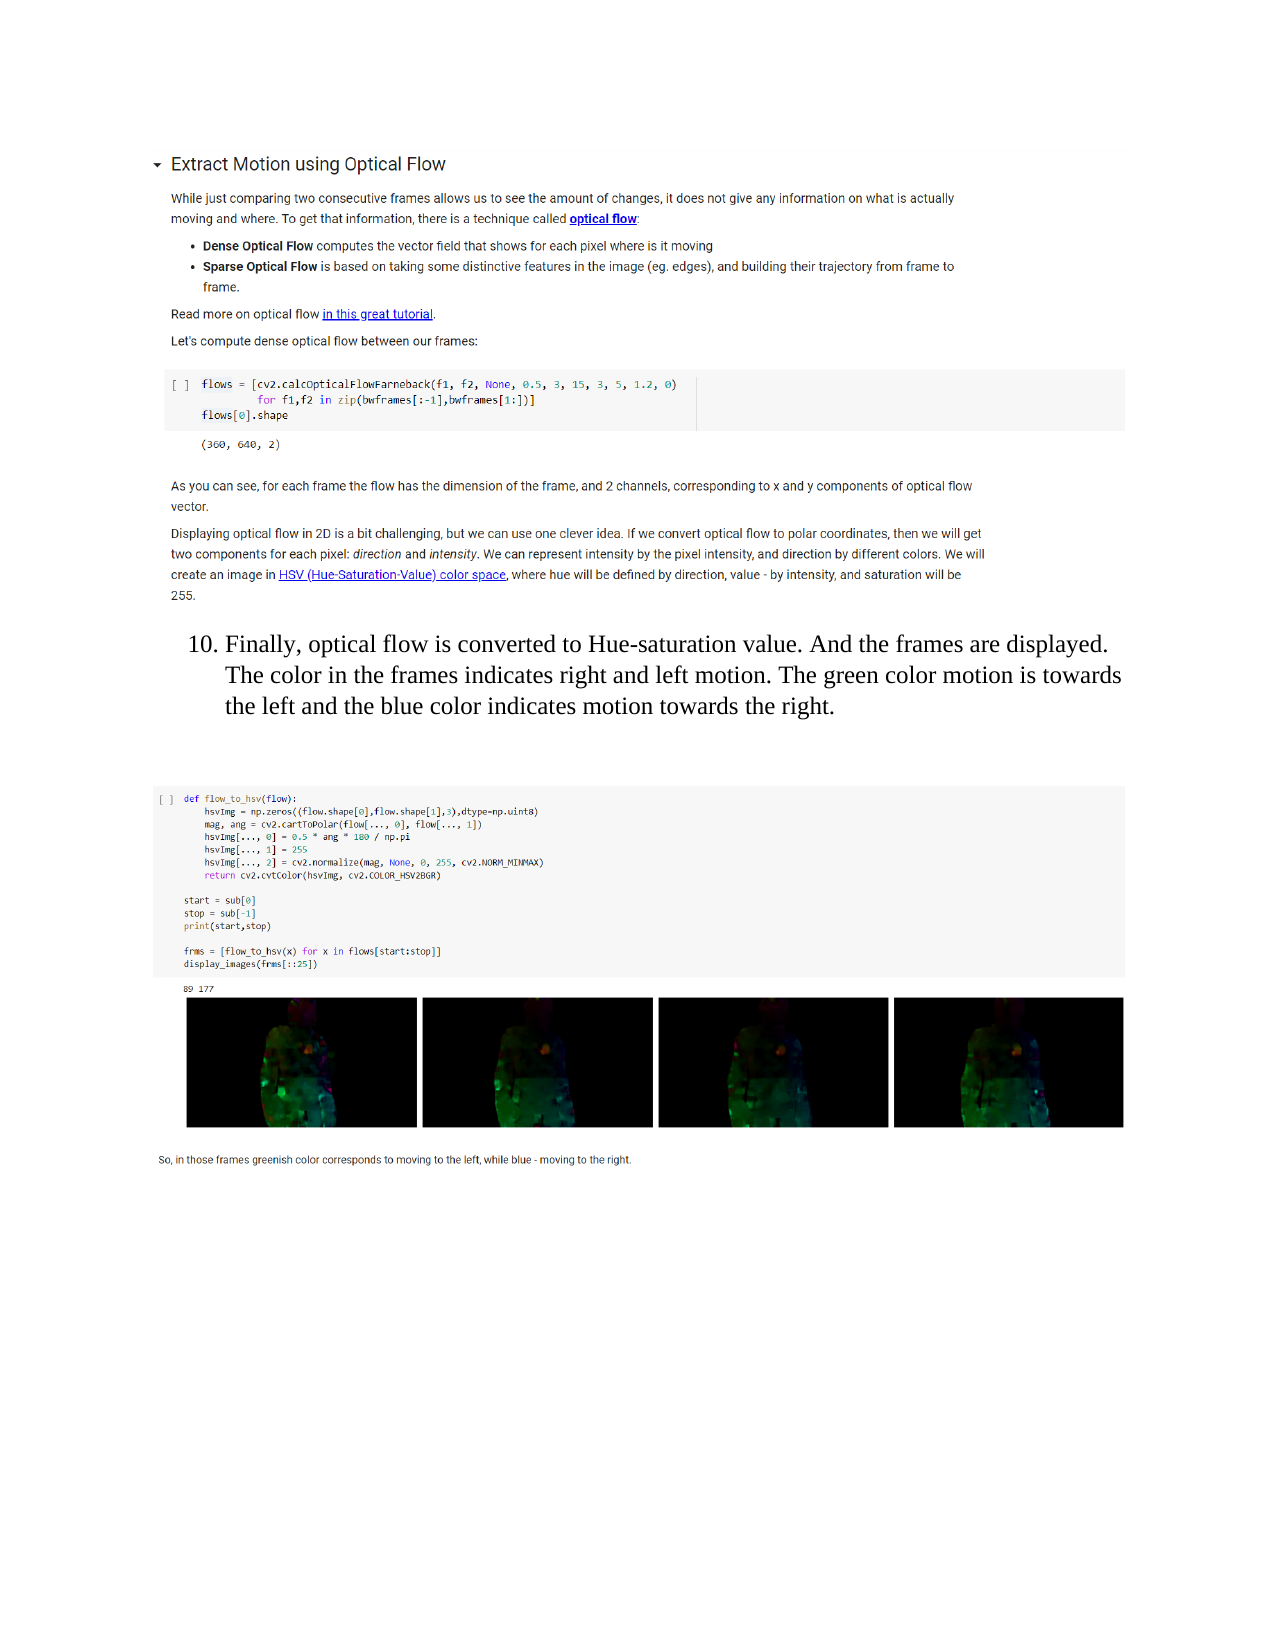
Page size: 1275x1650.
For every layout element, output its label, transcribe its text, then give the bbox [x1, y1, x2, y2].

list Finally, optical flow is converted to Hue-saturation value. And the frames are displayed. The color in the frames indicates right and left motion. The green color motion is towards the left and the blue color indicates motion towards the right. [187, 629, 1125, 720]
picture [150, 786, 1125, 1175]
picture [150, 150, 1125, 611]
